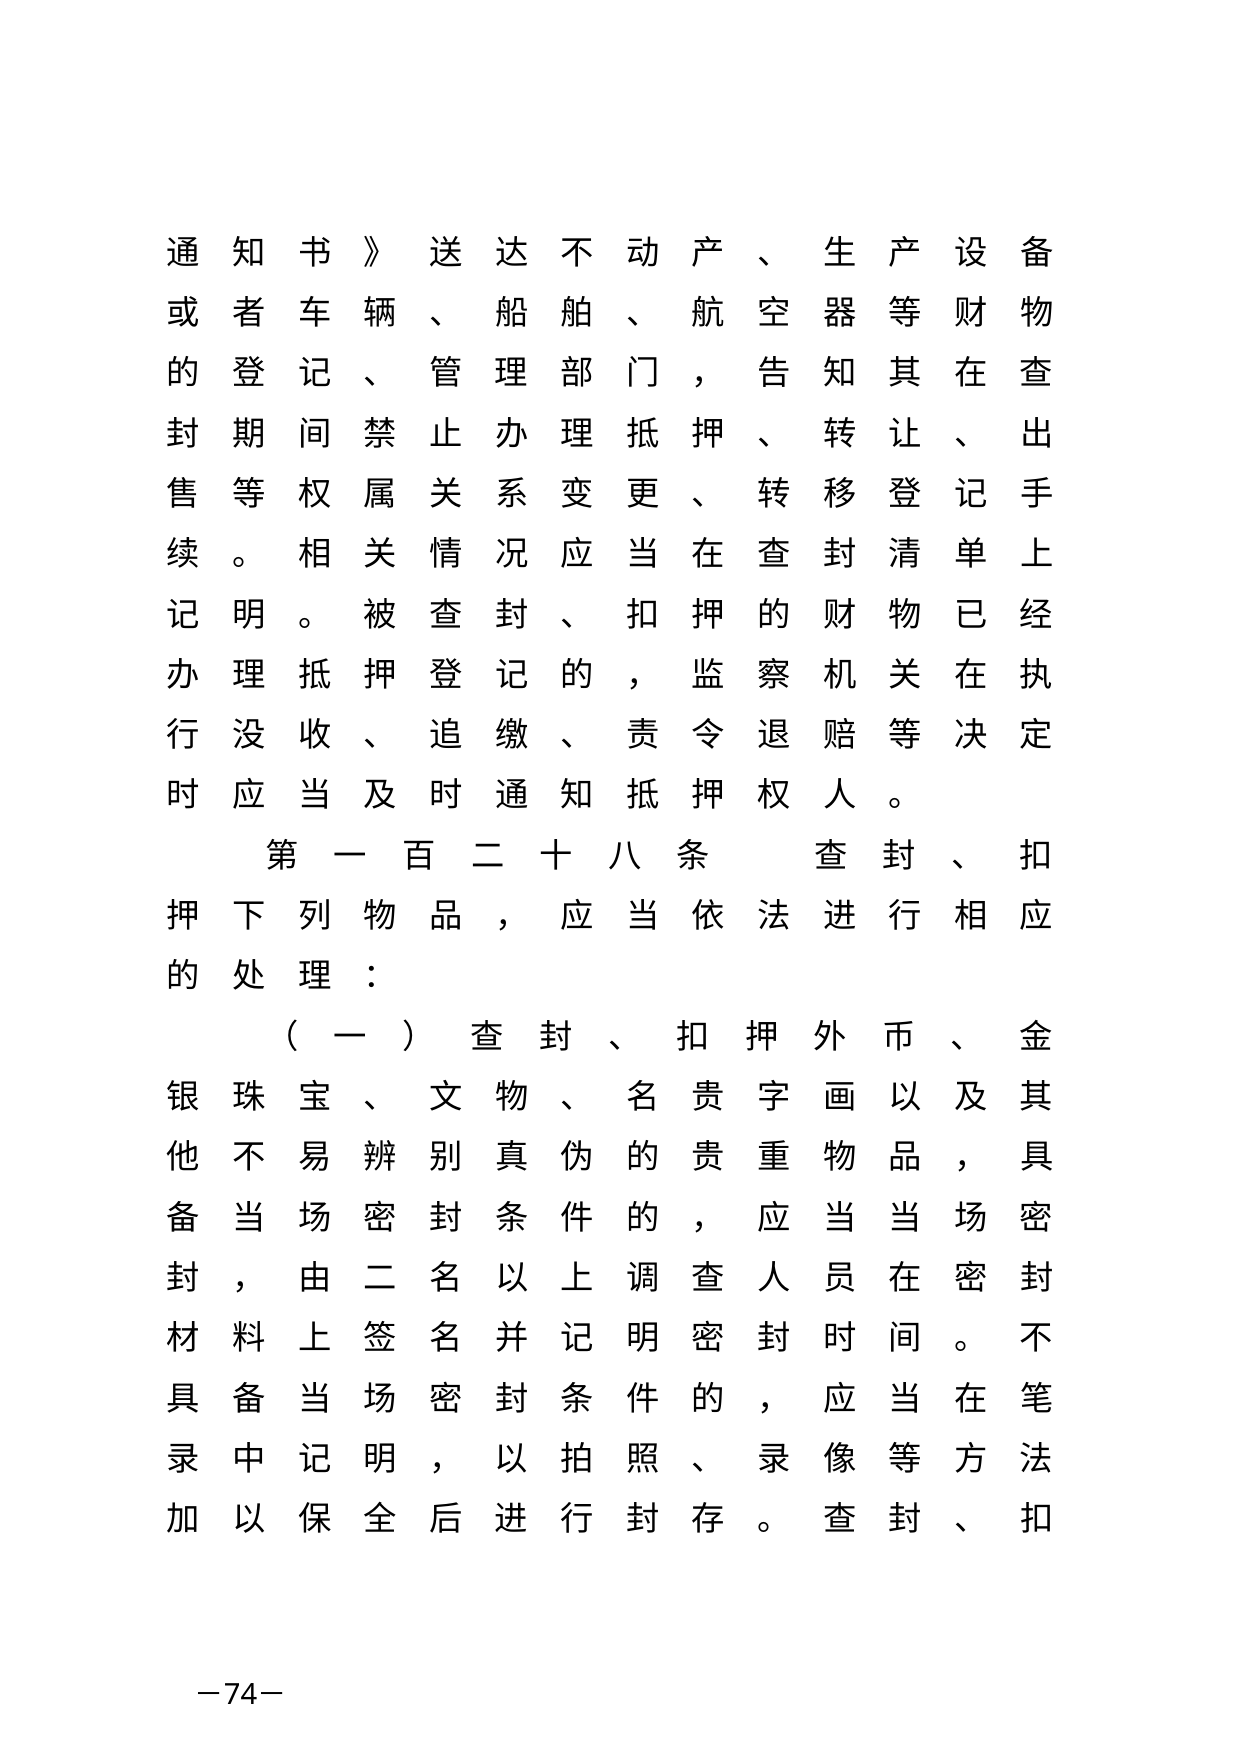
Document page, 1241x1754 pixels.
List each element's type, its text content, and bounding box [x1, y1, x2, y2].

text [167, 219, 1085, 822]
text 第一百二十八条 查封、扣押下列物品，应当依法进行相应的处理： [167, 822, 1085, 1003]
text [167, 1003, 1085, 1546]
